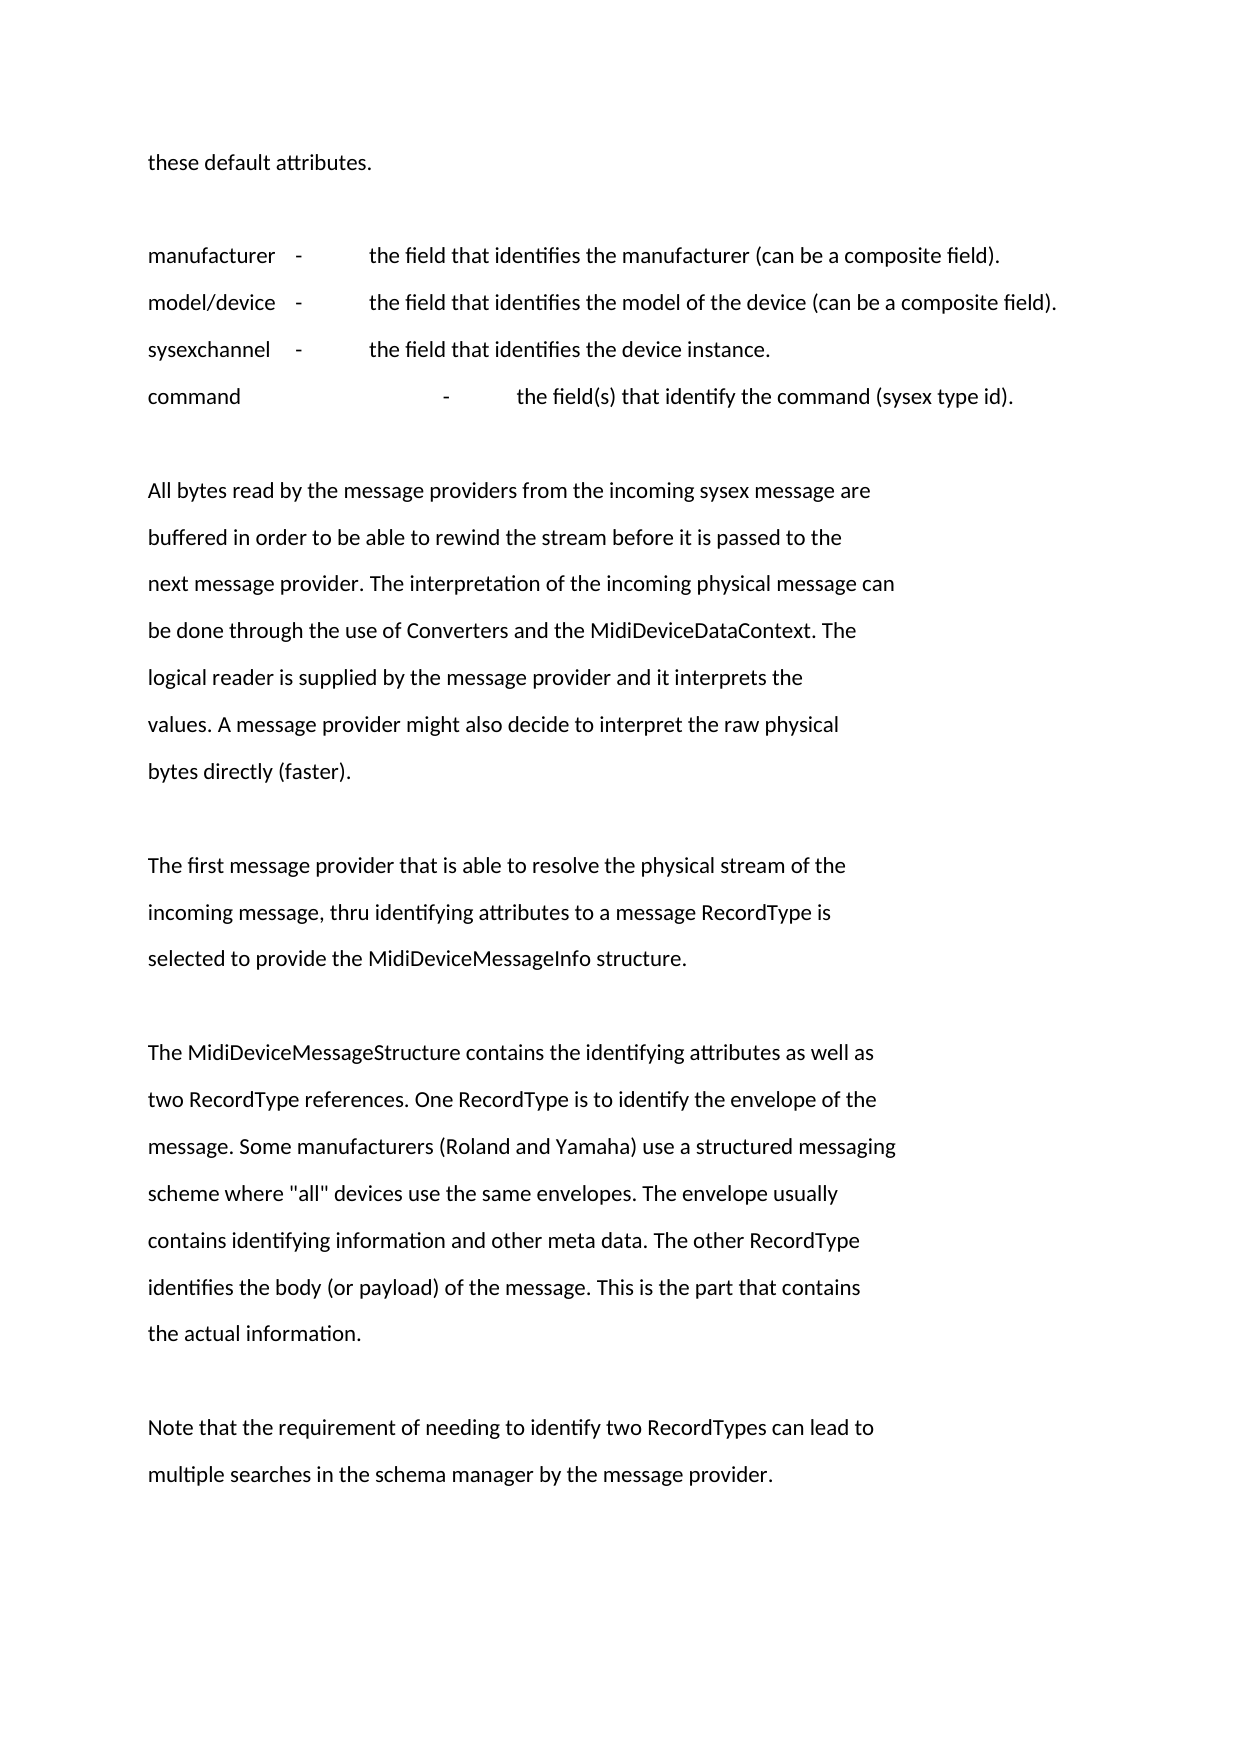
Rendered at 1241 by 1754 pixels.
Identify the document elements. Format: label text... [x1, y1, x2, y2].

text the actual information. [148, 1319, 1093, 1347]
text contains identifying information and other meta data. The other RecordType [148, 1226, 1093, 1254]
text values. A message provider might also decide to interpret the raw physical [148, 710, 1093, 738]
text next message provider. The interpretation of the incoming physical message can [148, 569, 1093, 597]
text The MidiDeviceMessageStructure contains the identifying attributes as well as [148, 1038, 1093, 1066]
text sysexchannel - the field that identifies the device instance. [148, 335, 1093, 363]
text manufacturer - the field that identifies the manufacturer (can be a composite field). [148, 241, 1093, 269]
text two RecordType references. One RecordType is to identify the envelope of the [148, 1085, 1093, 1113]
text All bytes read by the message providers from the incoming sysex message are [148, 476, 1093, 504]
text selected to provide the MidiDeviceMessageInfo structure. [148, 944, 1093, 972]
text model/device - the field that identifies the model of the device (can be a composite field). [148, 288, 1093, 316]
text command - the field(s) that identify the command (sysex type id). [148, 382, 1093, 410]
text be done through the use of Converters and the MidiDeviceDataContext. The [148, 616, 1093, 644]
text incoming message, thru identifying attributes to a message RecordType is [148, 898, 1093, 926]
text The first message provider that is able to resolve the physical stream of the [148, 851, 1093, 879]
text multiple searches in the schema manager by the message provider. [148, 1460, 1093, 1488]
text message. Some manufacturers (Roland and Yamaha) use a structured messaging [148, 1132, 1093, 1160]
text identifies the body (or payload) of the message. This is the part that contains [148, 1273, 1093, 1301]
text bytes directly (faster). [148, 757, 1093, 785]
text scheme where "all" devices use the same envelopes. The envelope usually [148, 1179, 1093, 1207]
text these default attributes. [148, 148, 1093, 176]
text Note that the requirement of needing to identify two RecordTypes can lead to [148, 1413, 1093, 1441]
text logical reader is supplied by the message provider and it interprets the [148, 663, 1093, 691]
text buffered in order to be able to rewind the stream before it is passed to the [148, 523, 1093, 551]
